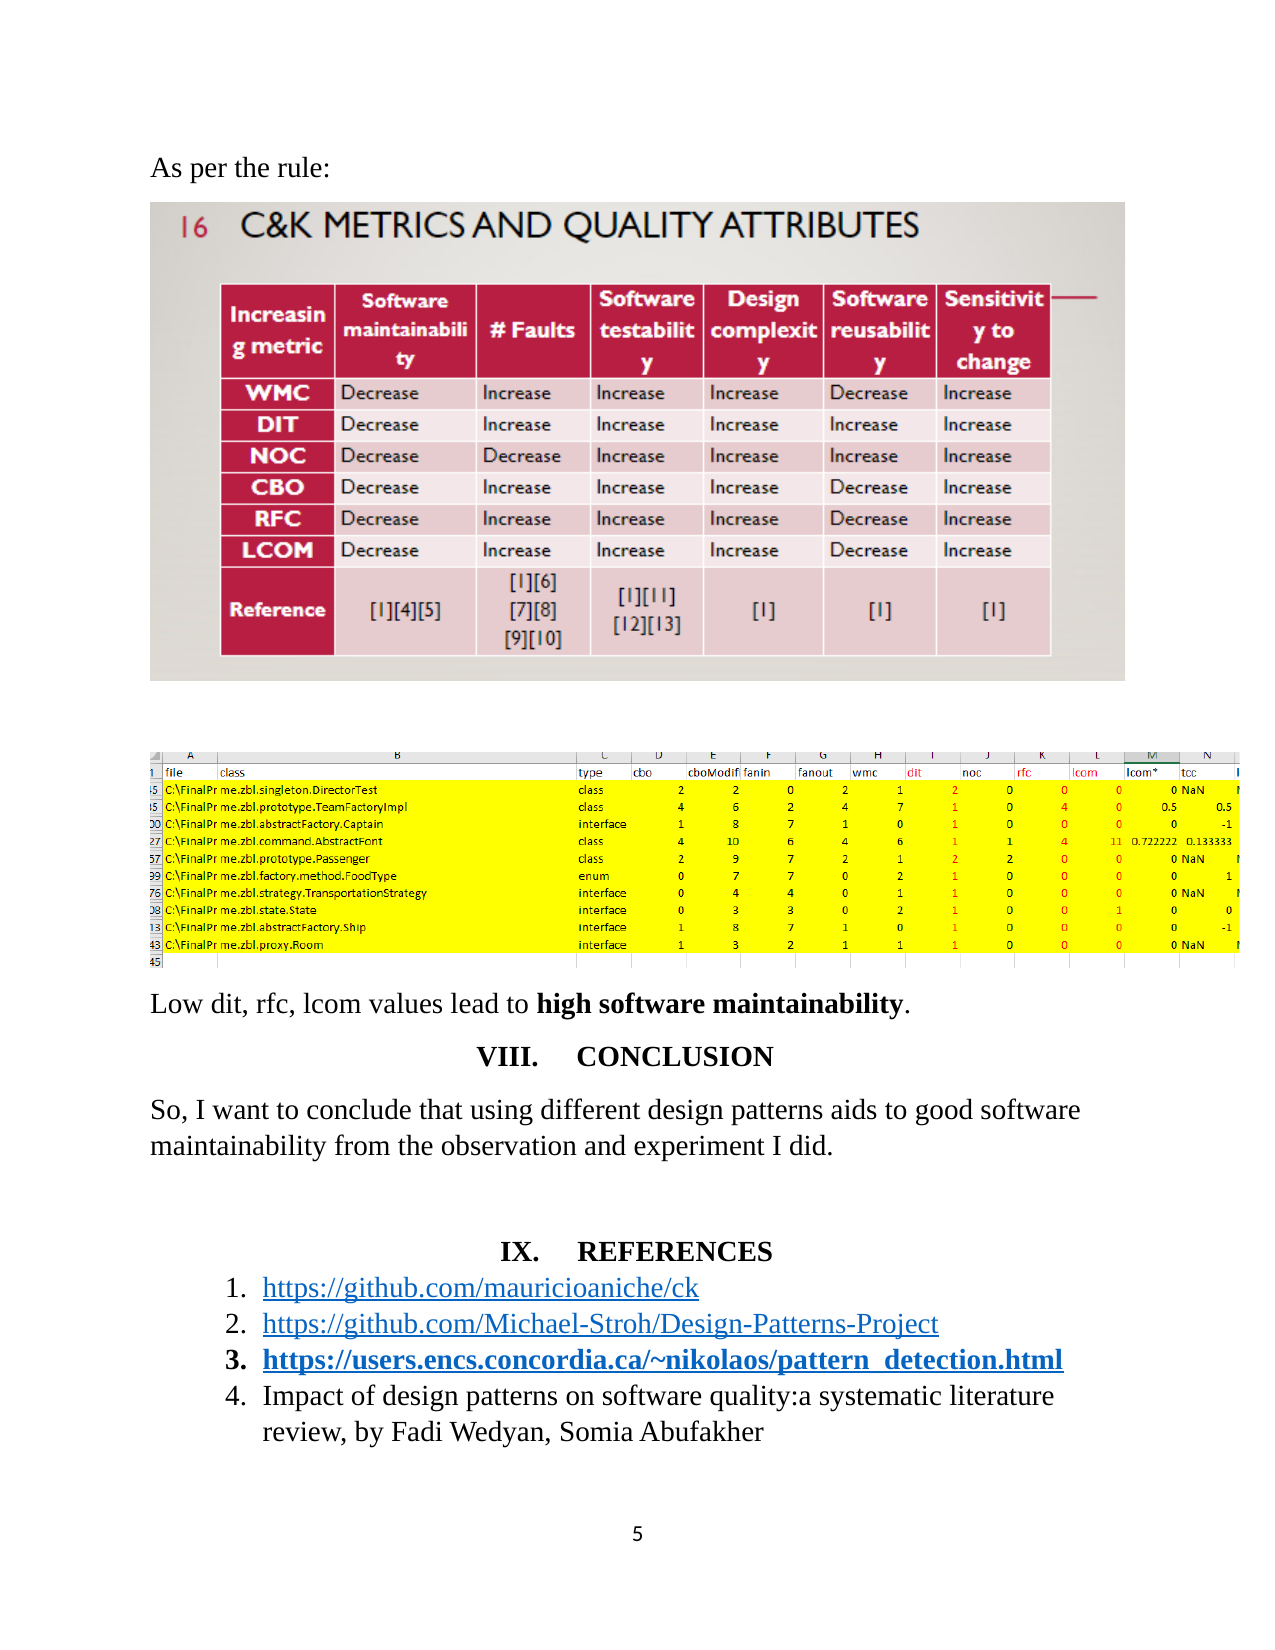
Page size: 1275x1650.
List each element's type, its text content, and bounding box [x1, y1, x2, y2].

list https://users.encs.concordia.ca/~nikolaos/pattern_detection.html [225, 1342, 1125, 1376]
list CONCLUSION [187, 1039, 1125, 1073]
list https://github.com/Michael-Stroh/Design-Patterns-Project [225, 1306, 1125, 1340]
text Low dit, rfc, lcom values lead to high software maintainability. [150, 986, 1125, 1020]
list https://github.com/mauricioaniche/ck [225, 1270, 1125, 1303]
list REFERENCES [187, 1234, 1125, 1267]
picture [150, 752, 1240, 968]
list Impact of design patterns on software quality:a systematic literature review, by Fadi Wedyan, Somia Abufakher [225, 1378, 1125, 1448]
picture [150, 202, 1125, 681]
text So, I want to conclude that using different design patterns aids to good software maintainability from the observation and experiment I did. [150, 1092, 1125, 1162]
text As per the rule: [150, 150, 1125, 183]
